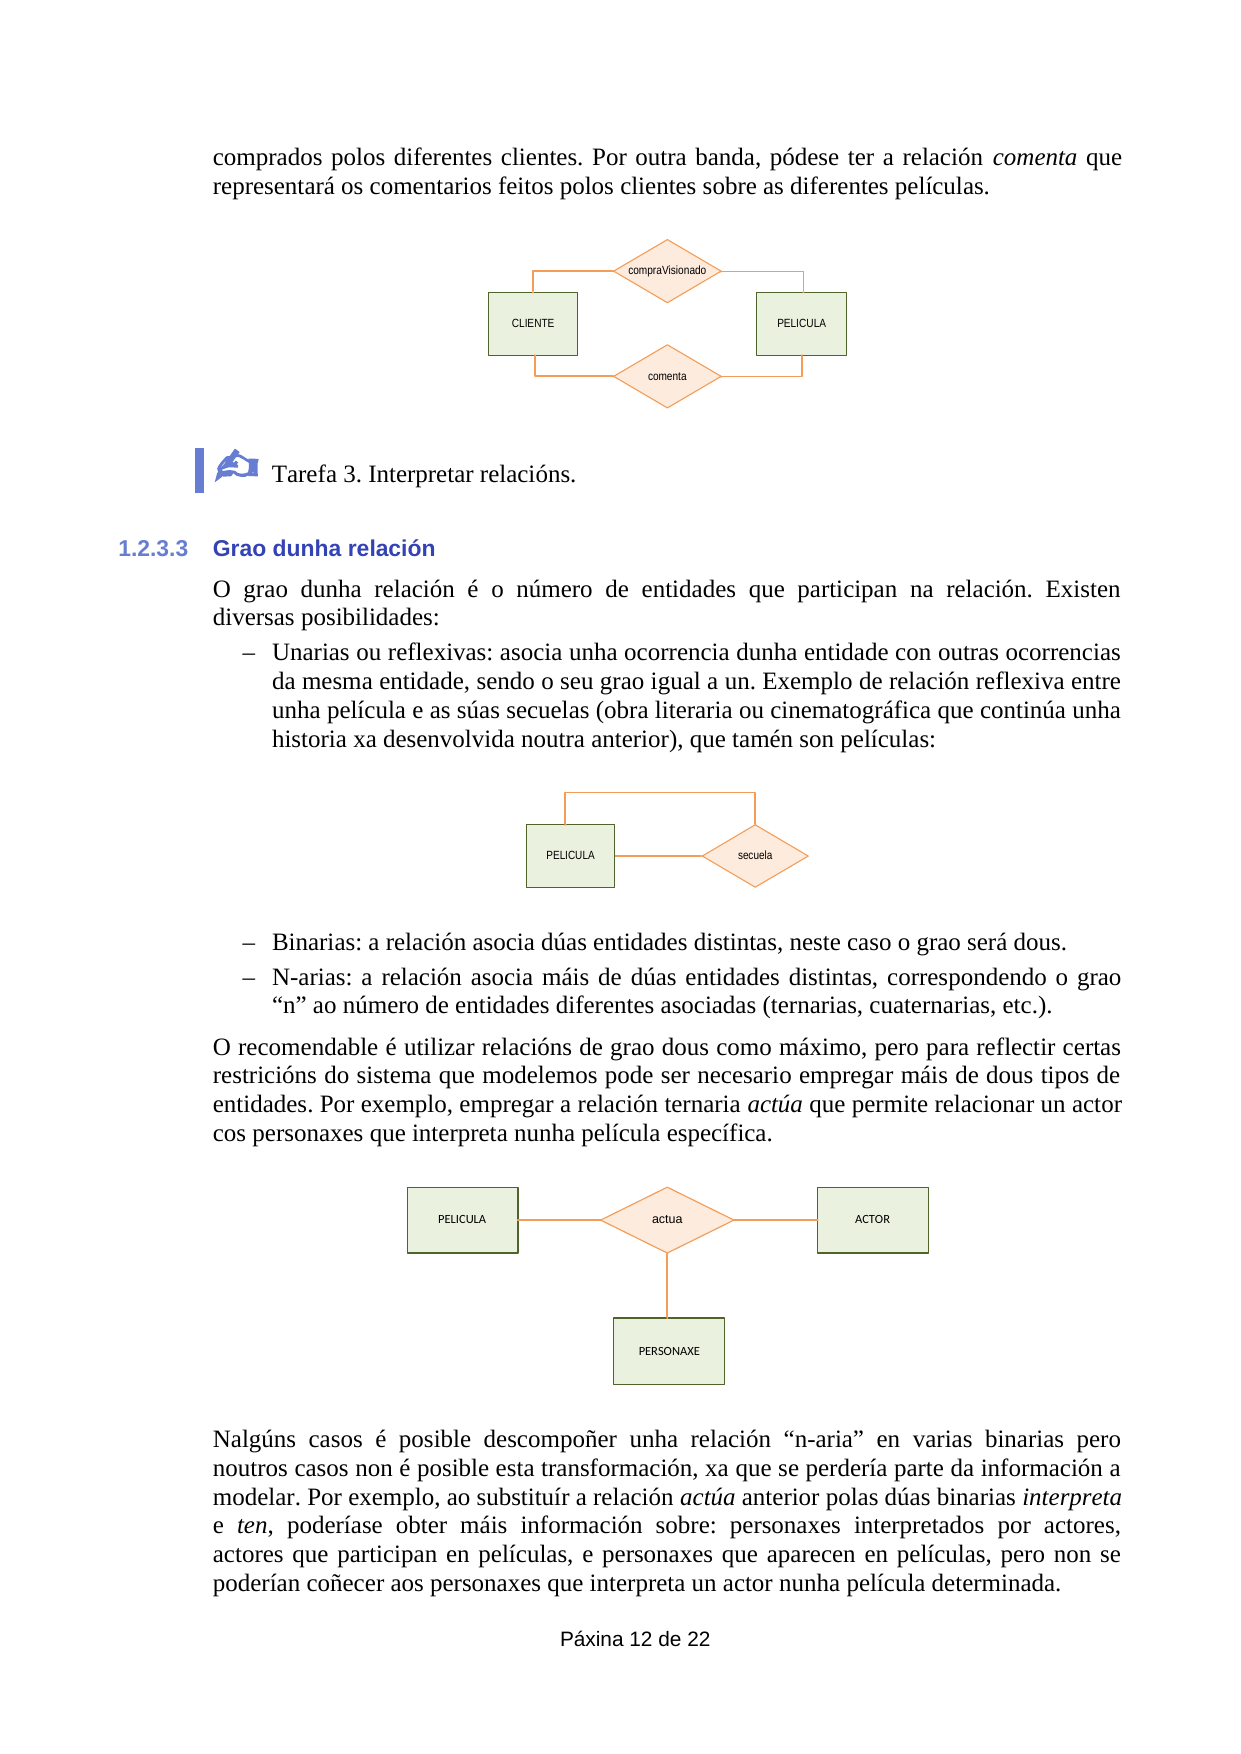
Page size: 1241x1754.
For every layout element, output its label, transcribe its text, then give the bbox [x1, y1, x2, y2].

text Nalgúns casos é posible descompoñer unha relación “n-aria” en varias binarias pero noutros casos non é posible esta transformación, xa que se perdería parte da información a modelar. Por exemplo, ao substituír a relación actúa anterior polas dúas binarias interpreta e ten, poderíase obter máis información sobre: personaxes interpretados por actores, actores que participan en películas, e personaxes que aparecen en películas, pero non se poderían coñecer aos personaxes que interpreta un actor nunha película determinada. [213, 1424, 1122, 1597]
text O grao dunha relación é o número de entidades que participan na relación. Existen diversas posibilidades: [213, 574, 1122, 631]
text Grao dunha relación [118, 535, 1122, 561]
text N-arias: a relación asocia máis de dúas entidades distintas, correspondendo o grao “n” ao número de entidades diferentes asociadas (ternarias, cuaternarias, etc.). [242, 962, 1122, 1019]
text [213, 142, 1122, 200]
text O recomendable é utilizar relacións de grao dous como máximo, pero para reflectir certas restricións do sistema que modelemos pode ser necesario empregar máis de dous tipos de entidades. Por exemplo, empregar a relación ternaria actúa que permite relacionar un actor cos personaxes que interpreta nunha película específica. [213, 1032, 1122, 1147]
text Unarias ou reflexivas: asocia unha ocorrencia dunha entidade con outras ocorrencias da mesma entidade, sendo o seu grao igual a un. Exemplo de relación reflexiva entre unha película e as súas secuelas (obra literaria ou cinematográfica que continúa unha historia xa desenvolvida noutra anterior), que tamén son películas: [242, 637, 1122, 752]
text Binarias: a relación asocia dúas entidades distintas, neste caso o grao será dous. [242, 927, 1122, 956]
text Tarefa 3. Interpretar relacións. [204, 448, 1122, 493]
